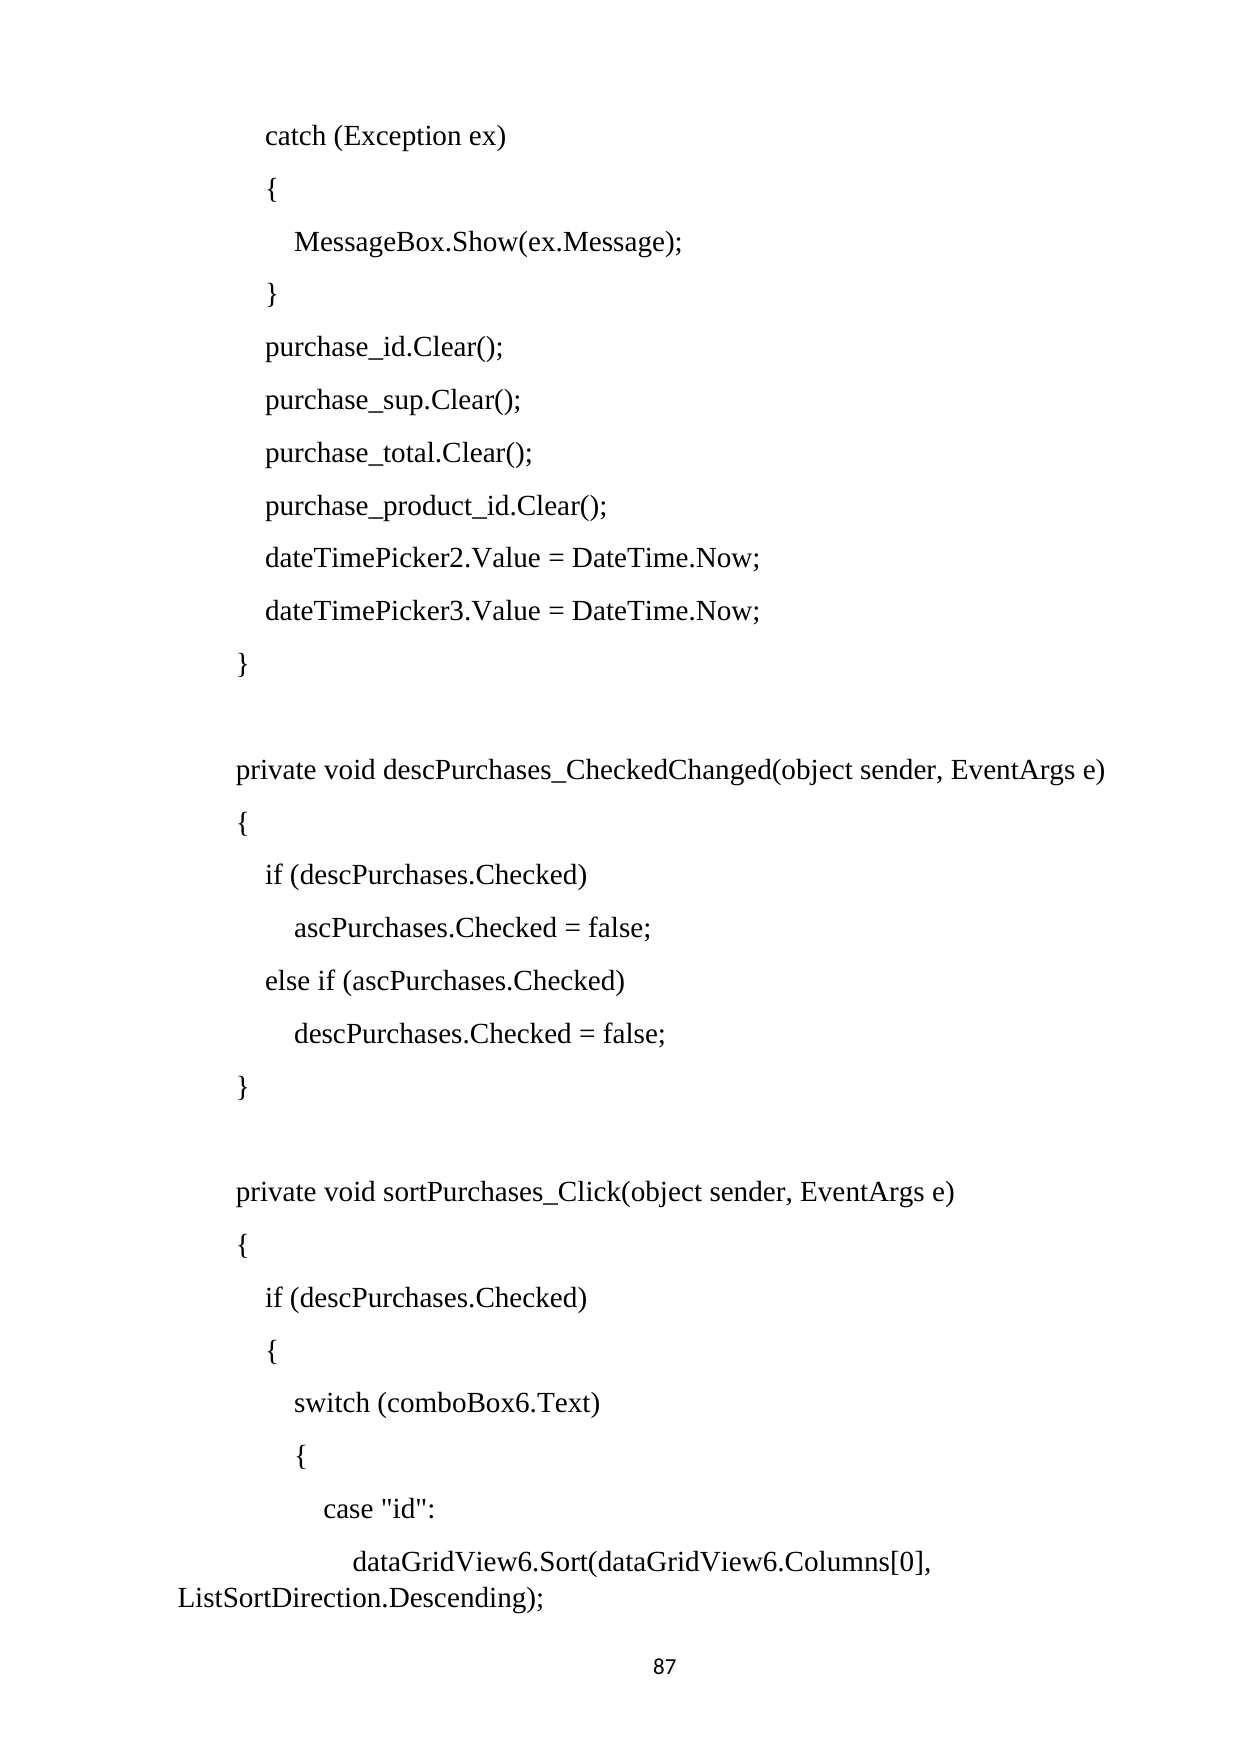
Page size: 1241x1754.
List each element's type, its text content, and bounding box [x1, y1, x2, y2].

text MessageBox.Show(ex.Message); [177, 224, 1152, 257]
text { [177, 171, 1152, 204]
text } [177, 277, 1152, 310]
text private void descPurchases_CheckedChanged(object sender, EventArgs e) [177, 752, 1152, 785]
text catch (Exception ex) [177, 118, 1152, 152]
text } [177, 646, 1152, 680]
text dateTimePicker2.Value = DateTime.Now; [177, 541, 1152, 574]
text { [177, 1333, 1152, 1366]
text descPurchases.Checked = false; [177, 1016, 1152, 1049]
text dataGridView6.Sort(dataGridView6.Columns[0], ListSortDirection.Descending); [177, 1544, 1152, 1614]
text if (descPurchases.Checked) [177, 1280, 1152, 1313]
text purchase_product_id.Clear(); [177, 488, 1152, 521]
text else if (ascPurchases.Checked) [177, 963, 1152, 997]
text ascPurchases.Checked = false; [177, 910, 1152, 944]
text { [177, 1227, 1152, 1261]
text { [177, 1438, 1152, 1472]
text purchase_id.Clear(); [177, 329, 1152, 363]
text { [177, 805, 1152, 838]
text if (descPurchases.Checked) [177, 857, 1152, 891]
text purchase_sup.Clear(); [177, 382, 1152, 416]
text dateTimePicker3.Value = DateTime.Now; [177, 593, 1152, 627]
text private void sortPurchases_Click(object sender, EventArgs e) [177, 1174, 1152, 1208]
text case "id": [177, 1491, 1152, 1525]
text purchase_total.Clear(); [177, 435, 1152, 468]
text switch (comboBox6.Text) [177, 1386, 1152, 1419]
text } [177, 1069, 1152, 1102]
